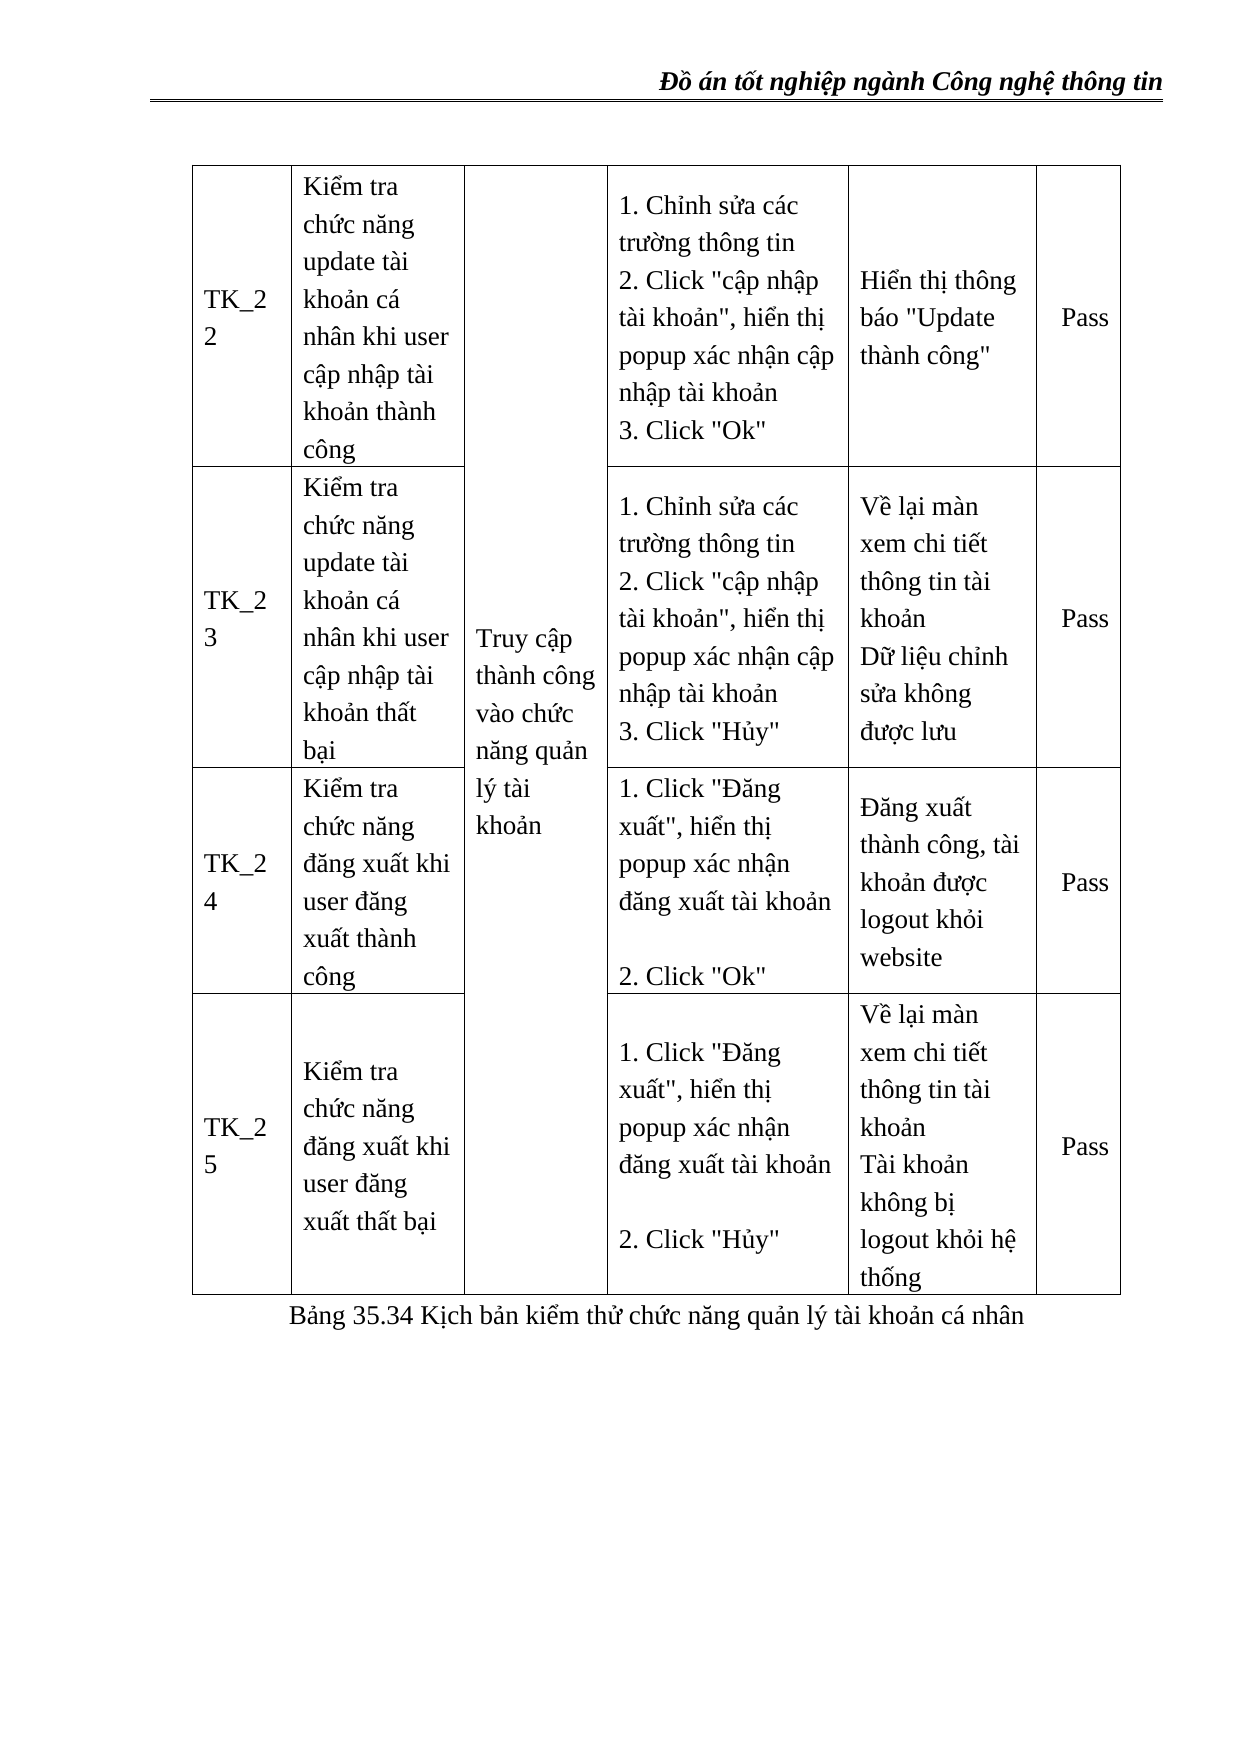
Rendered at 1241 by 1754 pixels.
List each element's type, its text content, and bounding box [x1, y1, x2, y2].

table_cell Pass [1037, 467, 1120, 767]
table_cell Về lại màn xem chi tiết thông tin tài khoản Dữ liệu chỉnh sửa không được lưu [849, 467, 1036, 767]
table_cell Kiểm tra chức năng đăng xuất khi user đăng xuất thành công [292, 768, 464, 993]
table_cell Hiển thị thông báo "Update thành công" [849, 166, 1036, 466]
table_cell TK_24 [193, 768, 291, 993]
table_cell Đăng xuất thành công, tài khoản được logout khỏi website [849, 768, 1036, 993]
table_cell 1. Click "Đăng xuất", hiển thị popup xác nhận đăng xuất tài khoản 2. Click "Hủy" [608, 994, 848, 1294]
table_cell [465, 166, 607, 1294]
table_cell 1. Chỉnh sửa các trường thông tin 2. Click "cập nhập tài khoản", hiển thị popup xác nhận cập nhập tài khoản 3. Click "Hủy" [608, 467, 848, 767]
table_cell Pass [1037, 994, 1120, 1294]
table_cell Kiểm tra chức năng đăng xuất khi user đăng xuất thất bại [292, 994, 464, 1294]
table_cell 1. Click "Đăng xuất", hiển thị popup xác nhận đăng xuất tài khoản 2. Click "Ok" [608, 768, 848, 993]
table_cell Kiểm tra chức năng update tài khoản cá nhân khi user cập nhập tài khoản thành công [292, 166, 464, 466]
table_cell 1. Chỉnh sửa các trường thông tin 2. Click "cập nhập tài khoản", hiển thị popup xác nhận cập nhập tài khoản 3. Click "Ok" [608, 166, 848, 466]
table_cell TK_22 [193, 166, 291, 466]
table_cell TK_23 [193, 467, 291, 767]
table_cell TK_25 [193, 994, 291, 1294]
table_cell Pass [1037, 166, 1120, 466]
table_cell Về lại màn xem chi tiết thông tin tài khoản Tài khoản không bị logout khỏi hệ thống [849, 994, 1036, 1294]
table_cell Pass [1037, 768, 1120, 993]
table_cell Kiểm tra chức năng update tài khoản cá nhân khi user cập nhập tài khoản thất bại [292, 467, 464, 767]
